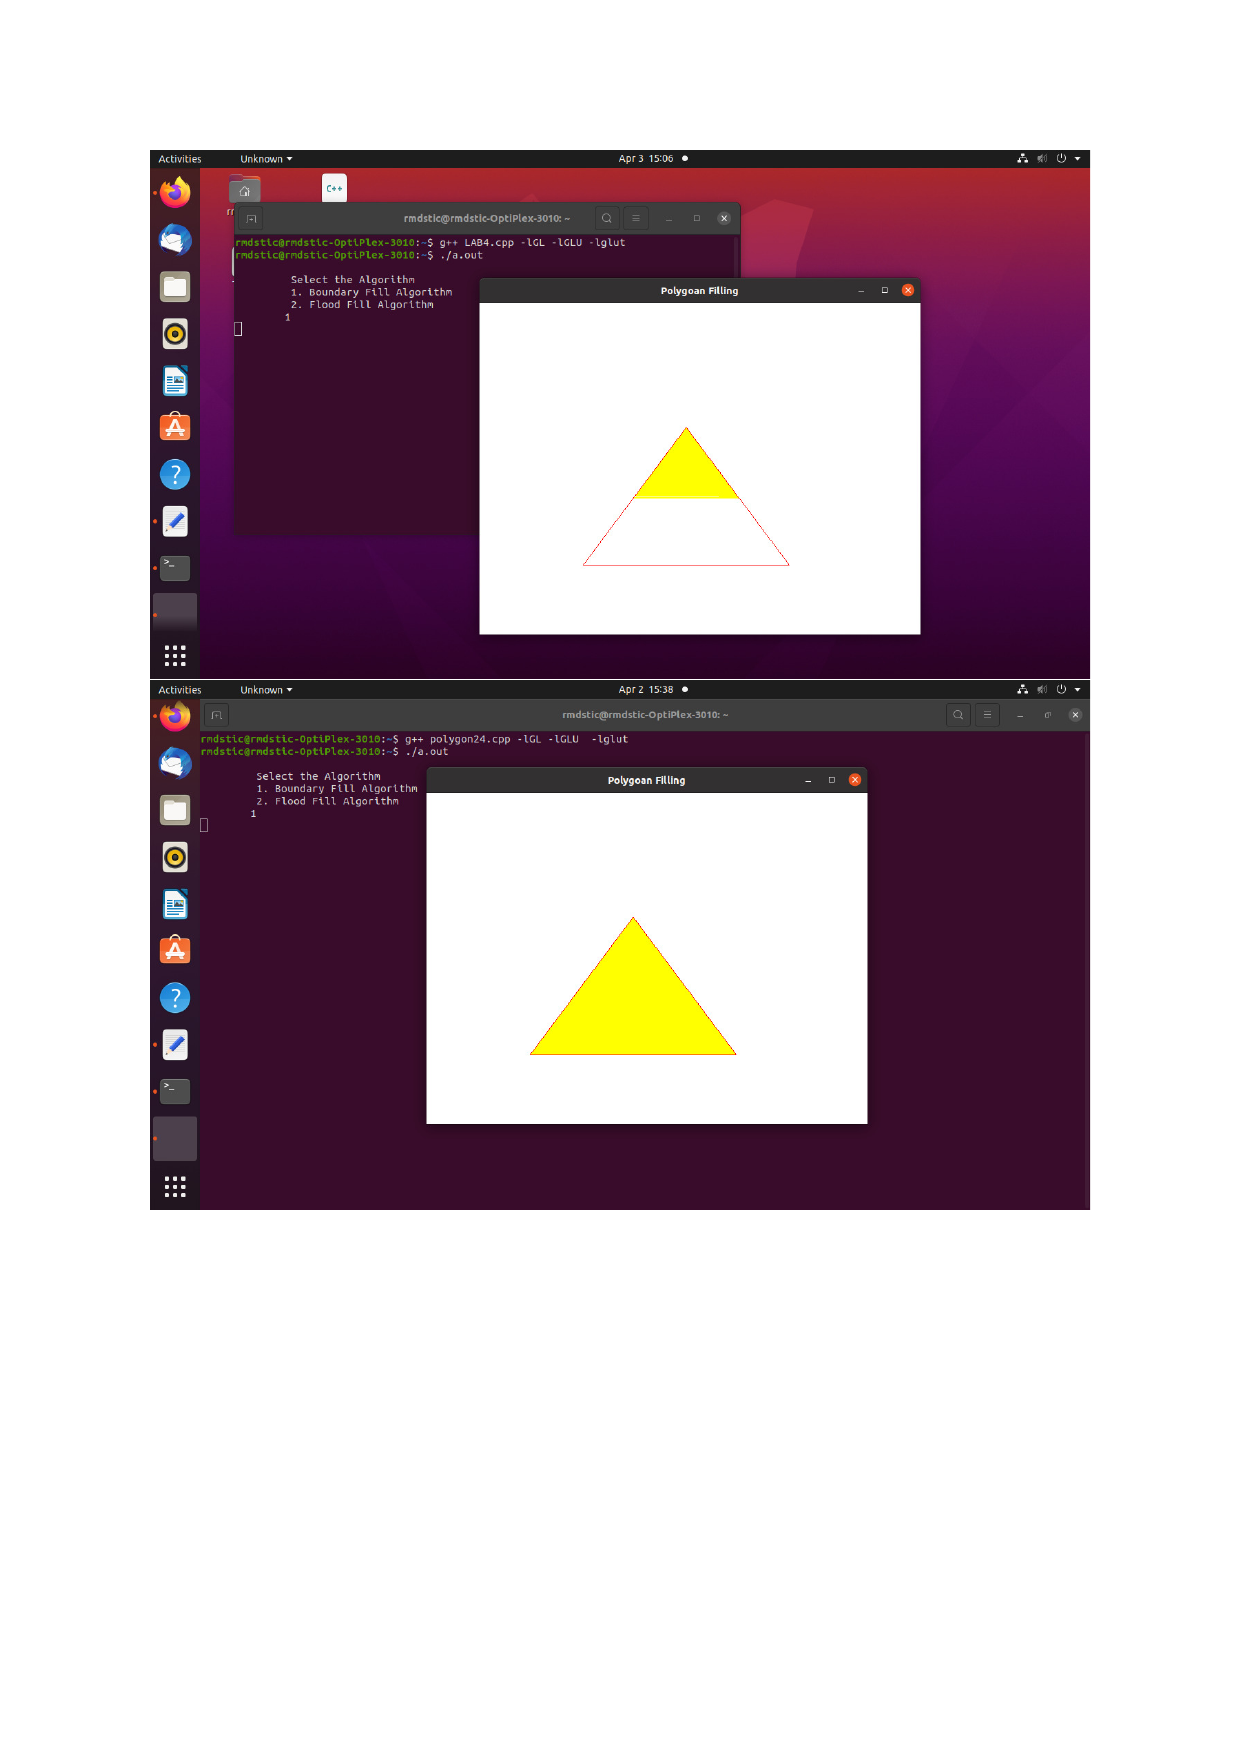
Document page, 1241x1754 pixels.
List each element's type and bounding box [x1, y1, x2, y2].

picture [150, 150, 1091, 679]
picture [150, 680, 1091, 1210]
